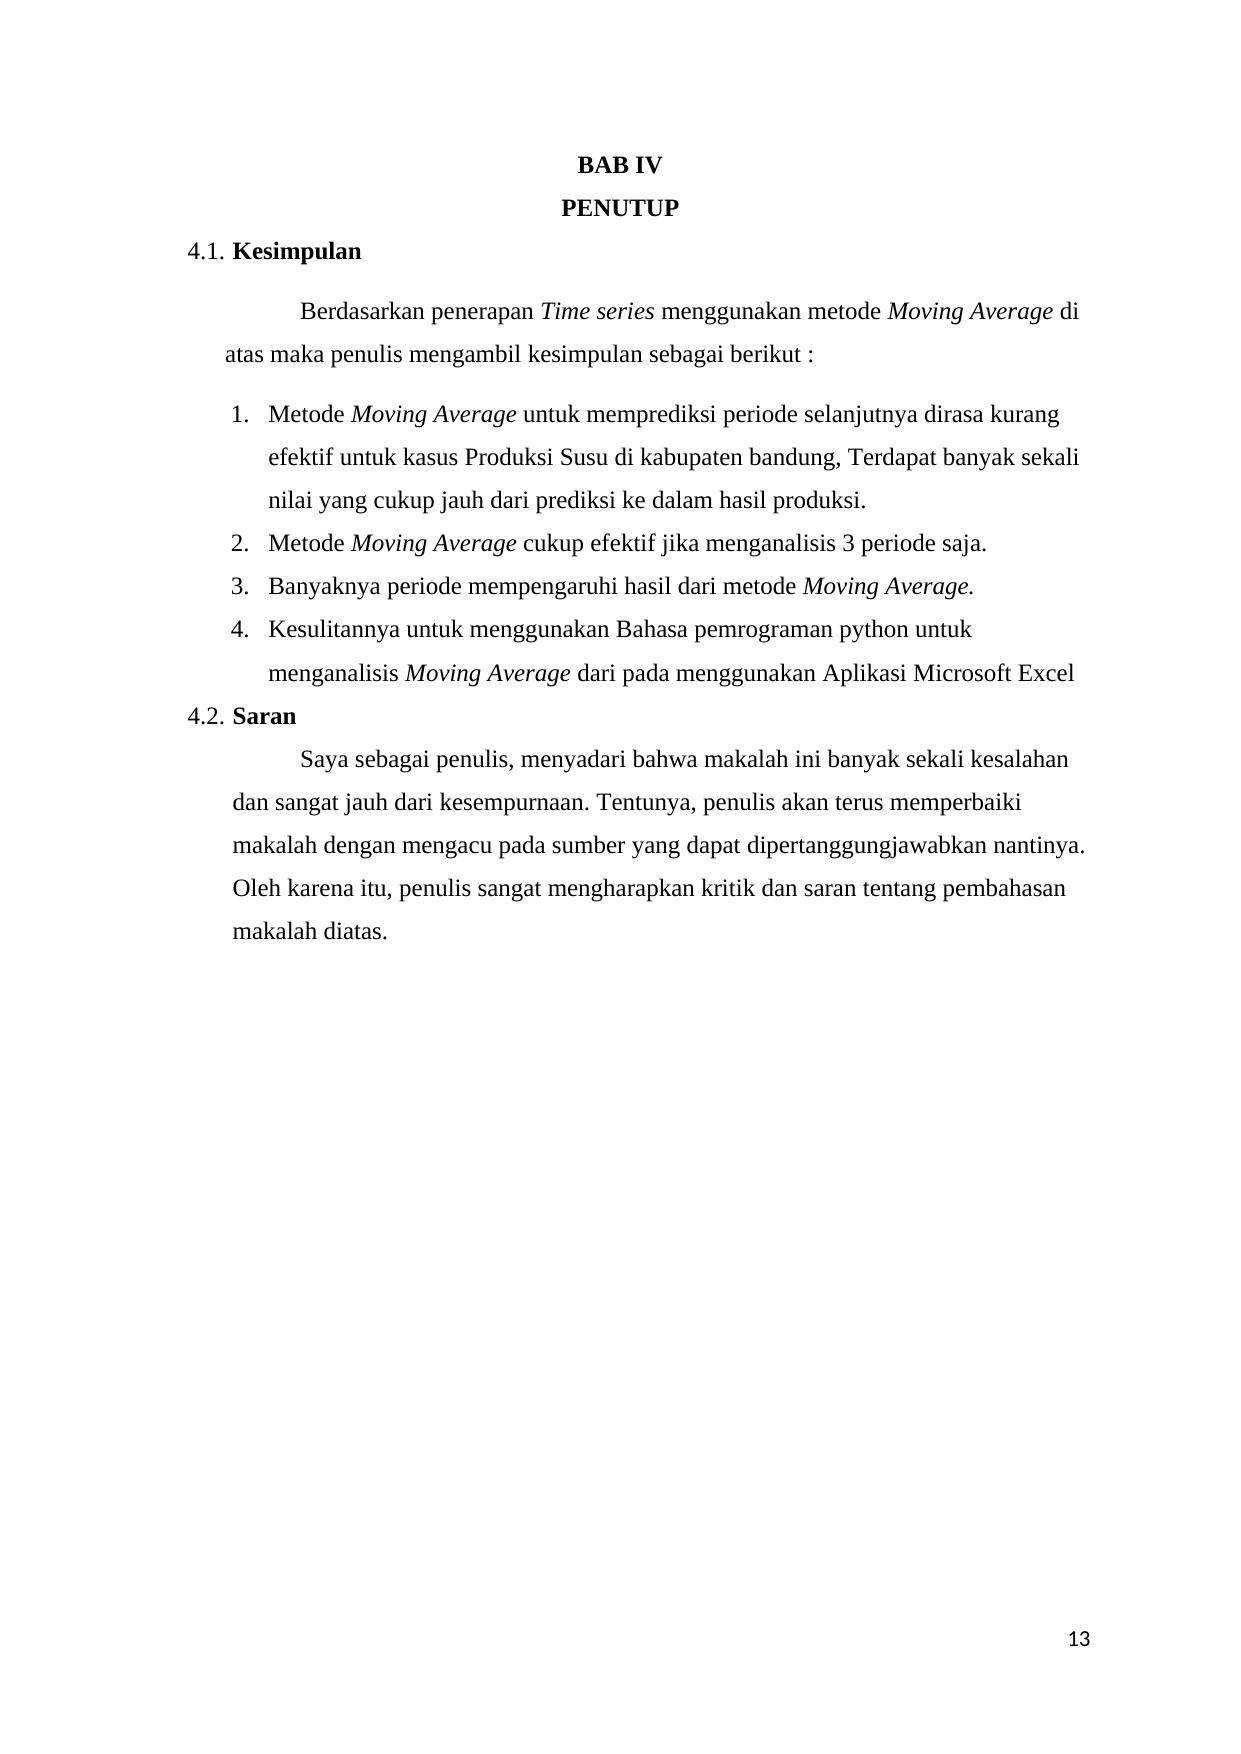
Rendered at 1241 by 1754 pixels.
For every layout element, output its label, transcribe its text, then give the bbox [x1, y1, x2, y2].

text Berdasarkan penerapan Time series menggunakan metode Moving Average di atas maka penulis mengambil kesimpulan sebagai berikut : [225, 296, 1090, 368]
list Kesulitannya untuk menggunakan Bahasa pemrograman python untuk menganalisis Moving Average dari pada menggunakan Aplikasi Microsoft Excel [231, 614, 1090, 686]
list Saya sebagai penulis, menyadari bahwa makalah ini banyak sekali kesalahan dan sangat jauh dari kesempurnaan. Tentunya, penulis akan terus memperbaiki makalah dengan mengacu pada sumber yang dapat dipertanggungjawabkan nantinya. Oleh karena itu, penulis sangat mengharapkan kritik dan saran tentang pembahasan makalah diatas. [232, 744, 1090, 945]
list BAB IV [150, 150, 1090, 179]
list Banyaknya periode mempengaruhi hasil dari metode Moving Average. [231, 571, 1090, 600]
list Metode Moving Average cukup efektif jika menganalisis 3 periode saja. [231, 528, 1090, 557]
list Metode Moving Average untuk memprediksi periode selanjutnya dirasa kurang efektif untuk kasus Produksi Susu di kabupaten bandung, Terdapat banyak sekali nilai yang cukup jauh dari prediksi ke dalam hasil produksi. [231, 399, 1090, 514]
list PENUTUP [150, 193, 1090, 222]
list Kesimpulan [187, 236, 1090, 265]
list Saran [187, 701, 1090, 729]
